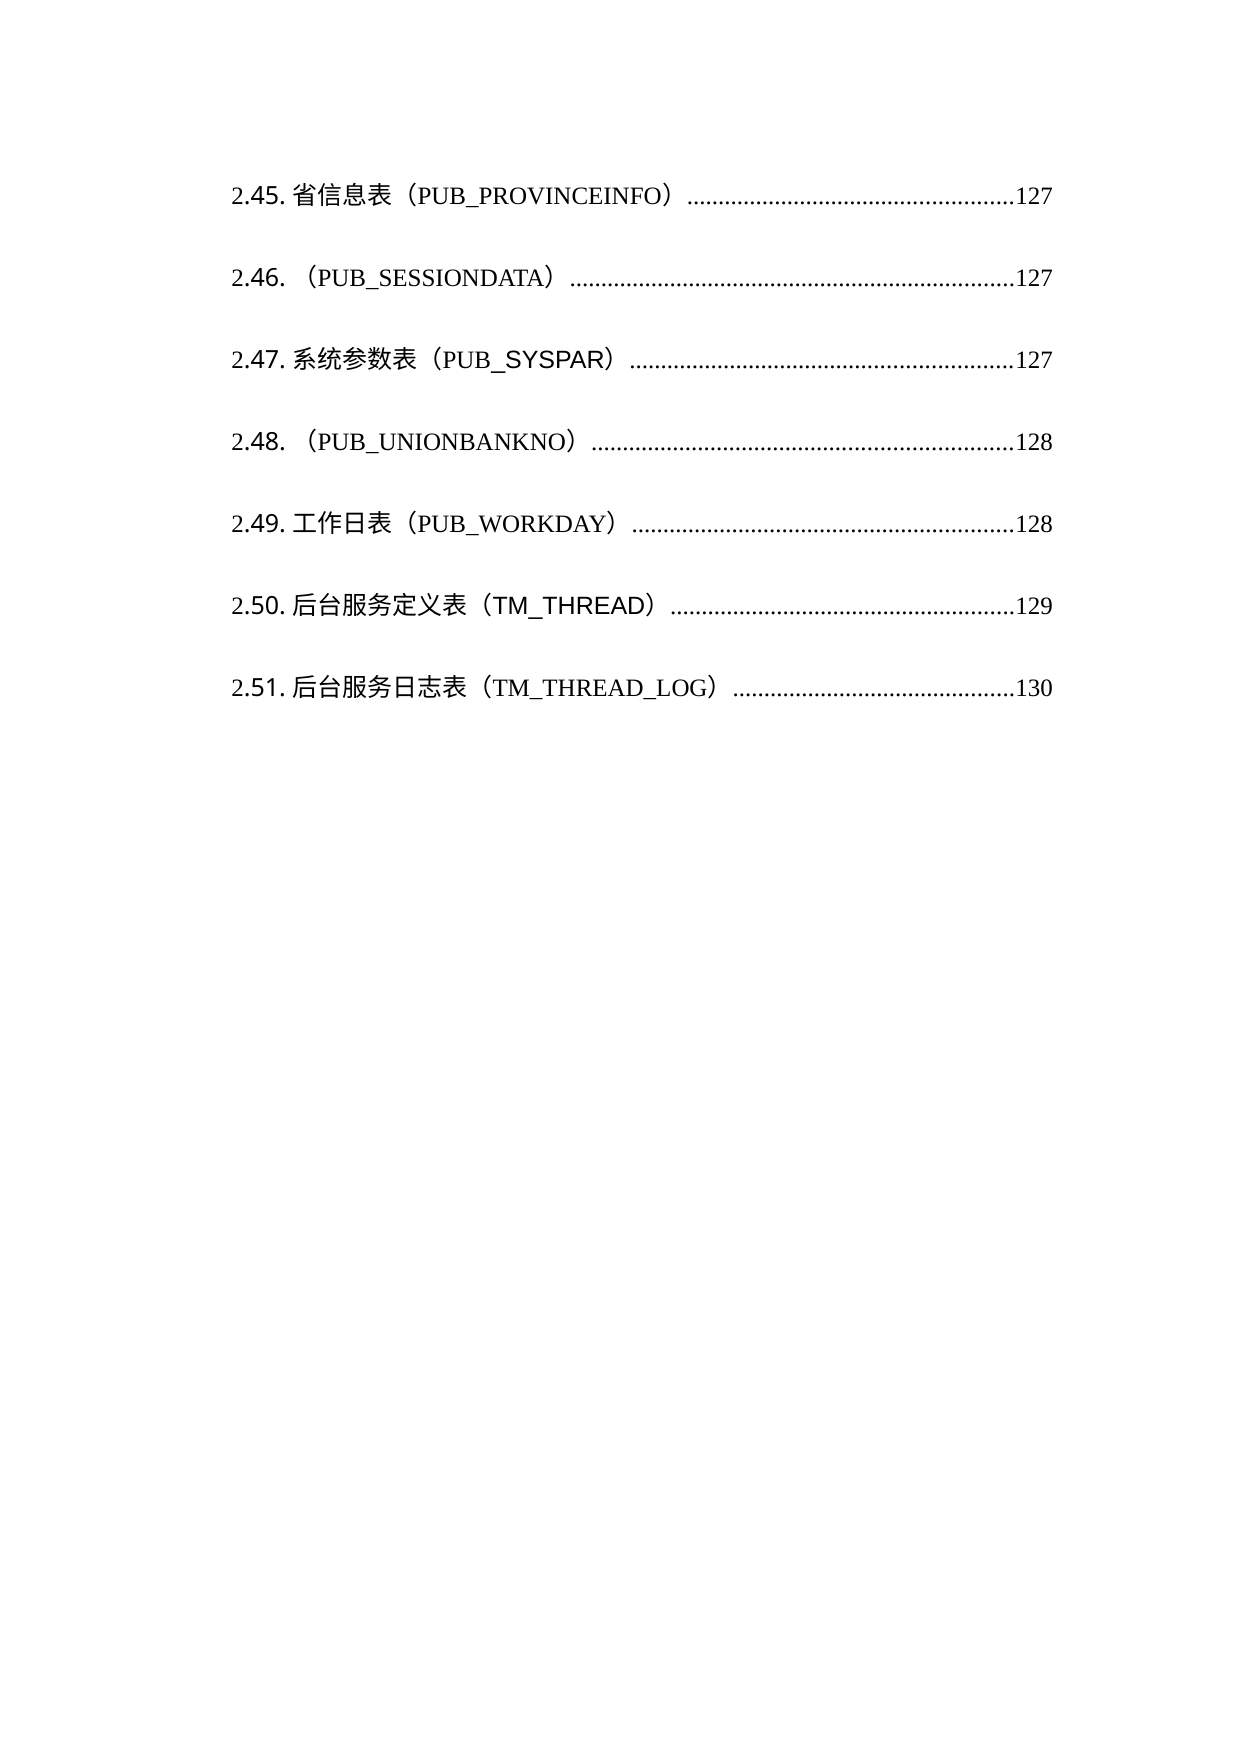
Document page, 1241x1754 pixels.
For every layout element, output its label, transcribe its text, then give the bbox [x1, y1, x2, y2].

text 2.48. （PUB_UNIONBANKNO） 128 [231, 408, 1053, 473]
text 2.50. 后台服务定义表（TM_THREAD） 129 [231, 572, 1053, 637]
text 2.47. 系统参数表（PUB_SYSPAR） 127 [231, 326, 1053, 391]
text 2.49. 工作日表（PUB_WORKDAY） 128 [231, 490, 1053, 555]
text 2.51. 后台服务日志表（TM_THREAD_LOG） 130 [231, 654, 1053, 719]
text 2.45. 省信息表（PUB_PROVINCEINFO） 127 [231, 162, 1053, 227]
text 2.46. （PUB_SESSIONDATA） 127 [231, 244, 1053, 309]
